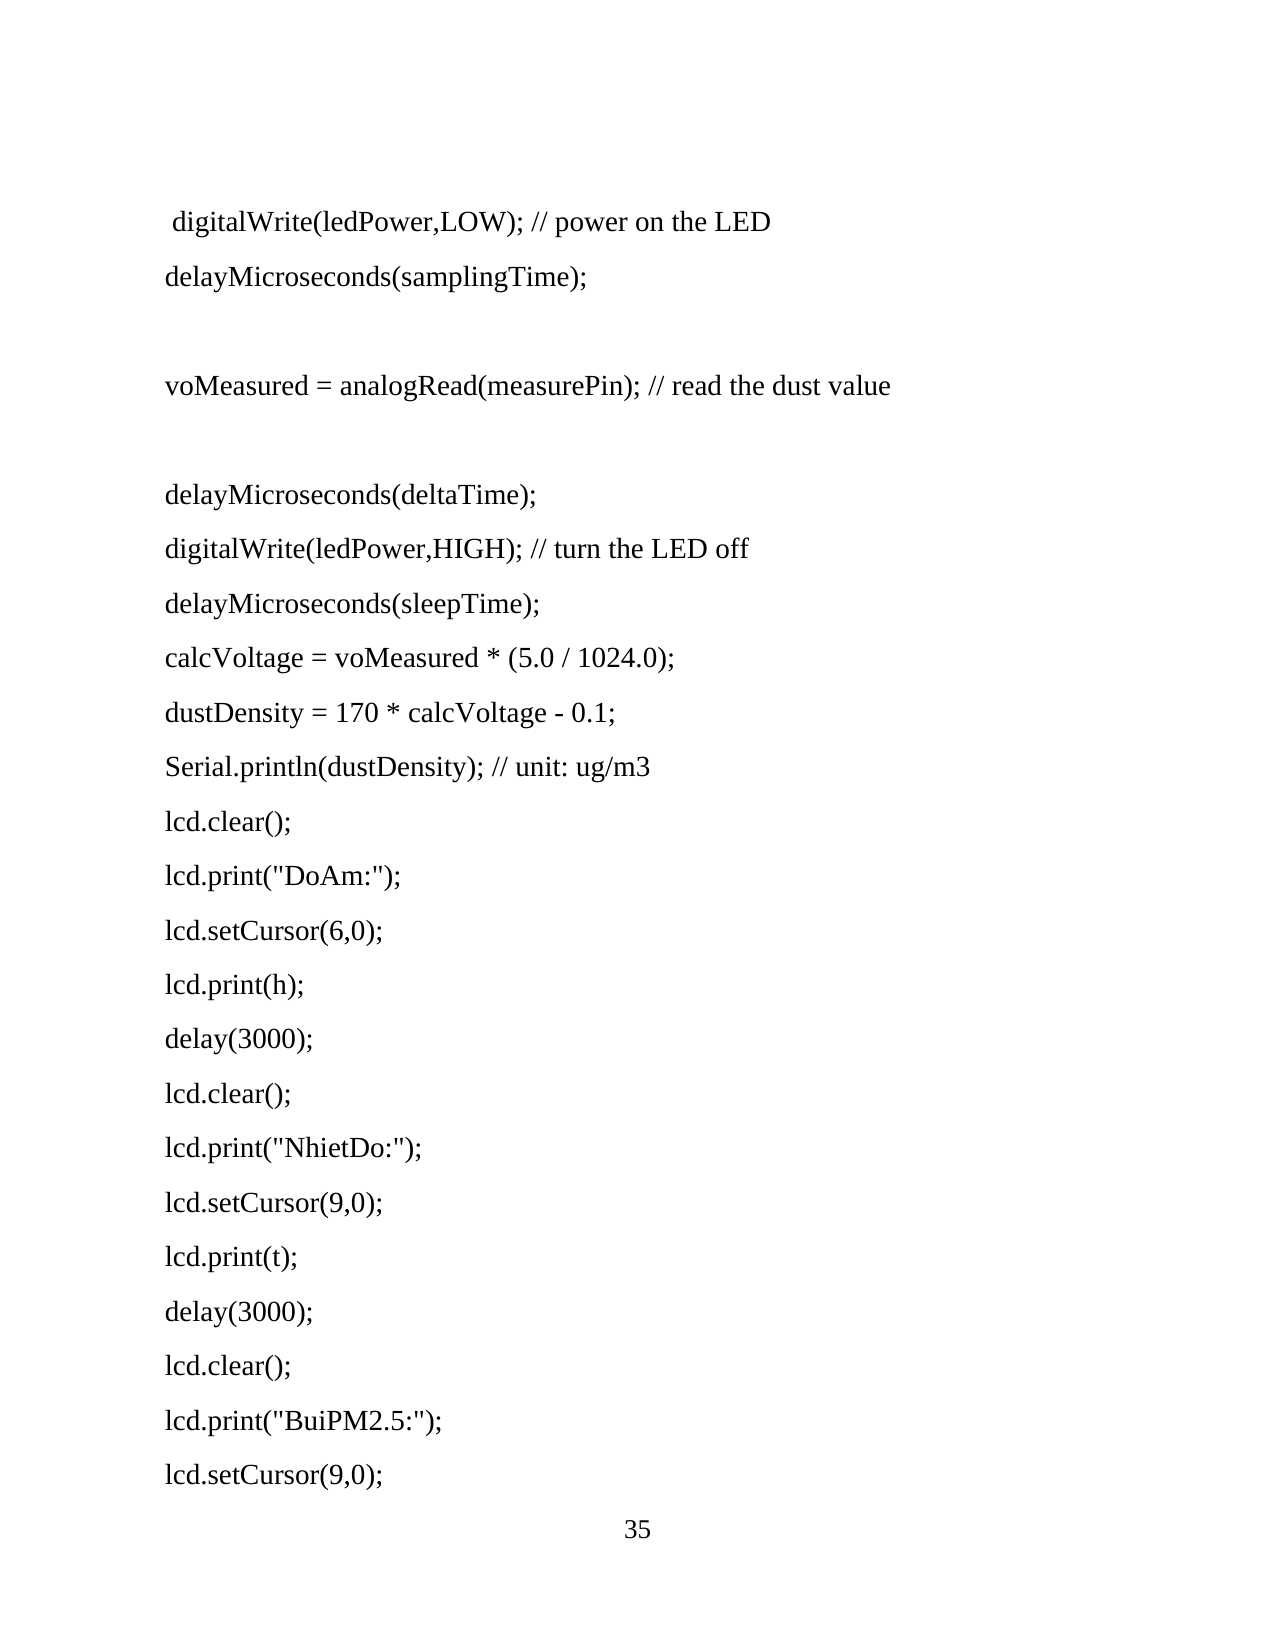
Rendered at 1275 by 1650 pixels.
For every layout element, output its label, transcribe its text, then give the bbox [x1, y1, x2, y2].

text lcd.print("NhietDo:"); [150, 1131, 1125, 1164]
text Serial.println(dustDensity); // unit: ug/m3 [150, 749, 1125, 783]
text dustDensity = 170 * calcVoltage - 0.1; [150, 695, 1125, 728]
text lcd.setCursor(9,0); [150, 1457, 1125, 1491]
text delayMicroseconds(samplingTime); [150, 259, 1125, 292]
text delay(3000); [150, 1294, 1125, 1328]
text lcd.print("BuiPM2.5:"); [150, 1403, 1125, 1437]
text lcd.clear(); [150, 1348, 1125, 1382]
text lcd.print("DoAm:"); [150, 858, 1125, 892]
text lcd.clear(); [150, 1076, 1125, 1110]
text lcd.clear(); [150, 804, 1125, 837]
text lcd.setCursor(9,0); [150, 1185, 1125, 1219]
text digitalWrite(ledPower,HIGH); // turn the LED off [150, 531, 1125, 565]
text lcd.print(t); [150, 1239, 1125, 1273]
text voMeasured = analogRead(measurePin); // read the dust value [150, 368, 1125, 401]
text calcVoltage = voMeasured * (5.0 / 1024.0); [150, 640, 1125, 674]
text delay(3000); [150, 1022, 1125, 1055]
text delayMicroseconds(sleepTime); [150, 586, 1125, 619]
text lcd.print(h); [150, 967, 1125, 1001]
text delayMicroseconds(deltaTime); [150, 477, 1125, 510]
text lcd.setCursor(6,0); [150, 913, 1125, 946]
text digitalWrite(ledPower,LOW); // power on the LED [150, 204, 1125, 238]
